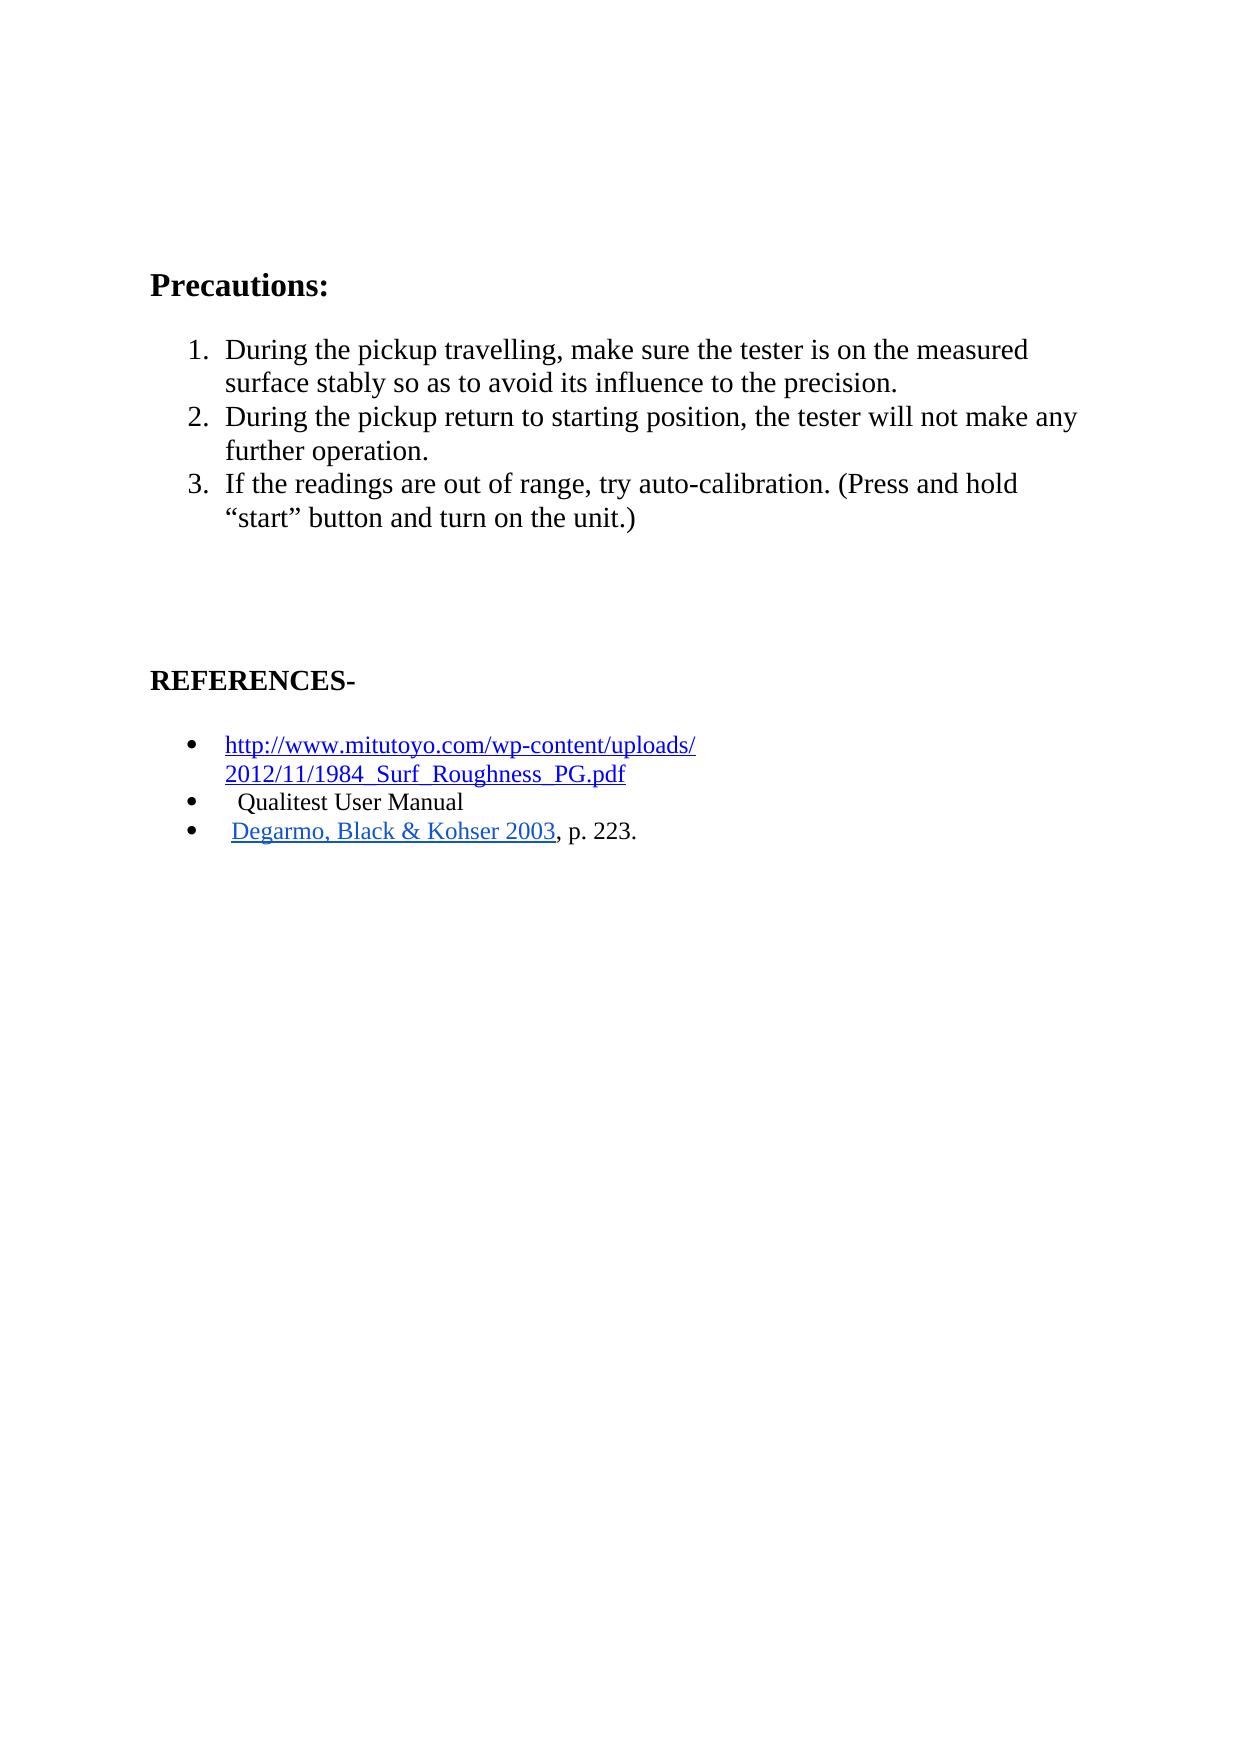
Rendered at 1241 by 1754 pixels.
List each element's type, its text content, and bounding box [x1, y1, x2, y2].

list During the pickup return to starting position, the tester will not make any further operation. [187, 399, 1090, 466]
list Qualitest User Manual [187, 787, 1090, 816]
text Precautions: [150, 265, 1090, 303]
list During the pickup travelling, make sure the tester is on the measured surface stably so as to avoid its influence to the precision. [187, 332, 1090, 399]
list Degarmo, Black & Kohser 2003, p. 223. [187, 816, 1090, 845]
text REFERENCES- [150, 663, 1090, 696]
list If the readings are out of range, try auto-calibration. (Press and hold “start” button and turn on the unit.) [187, 466, 1090, 533]
list http://www.mitutoyo.com/wp-content/uploads/2012/11/1984_Surf_Roughness_PG.pdf [187, 730, 1090, 787]
